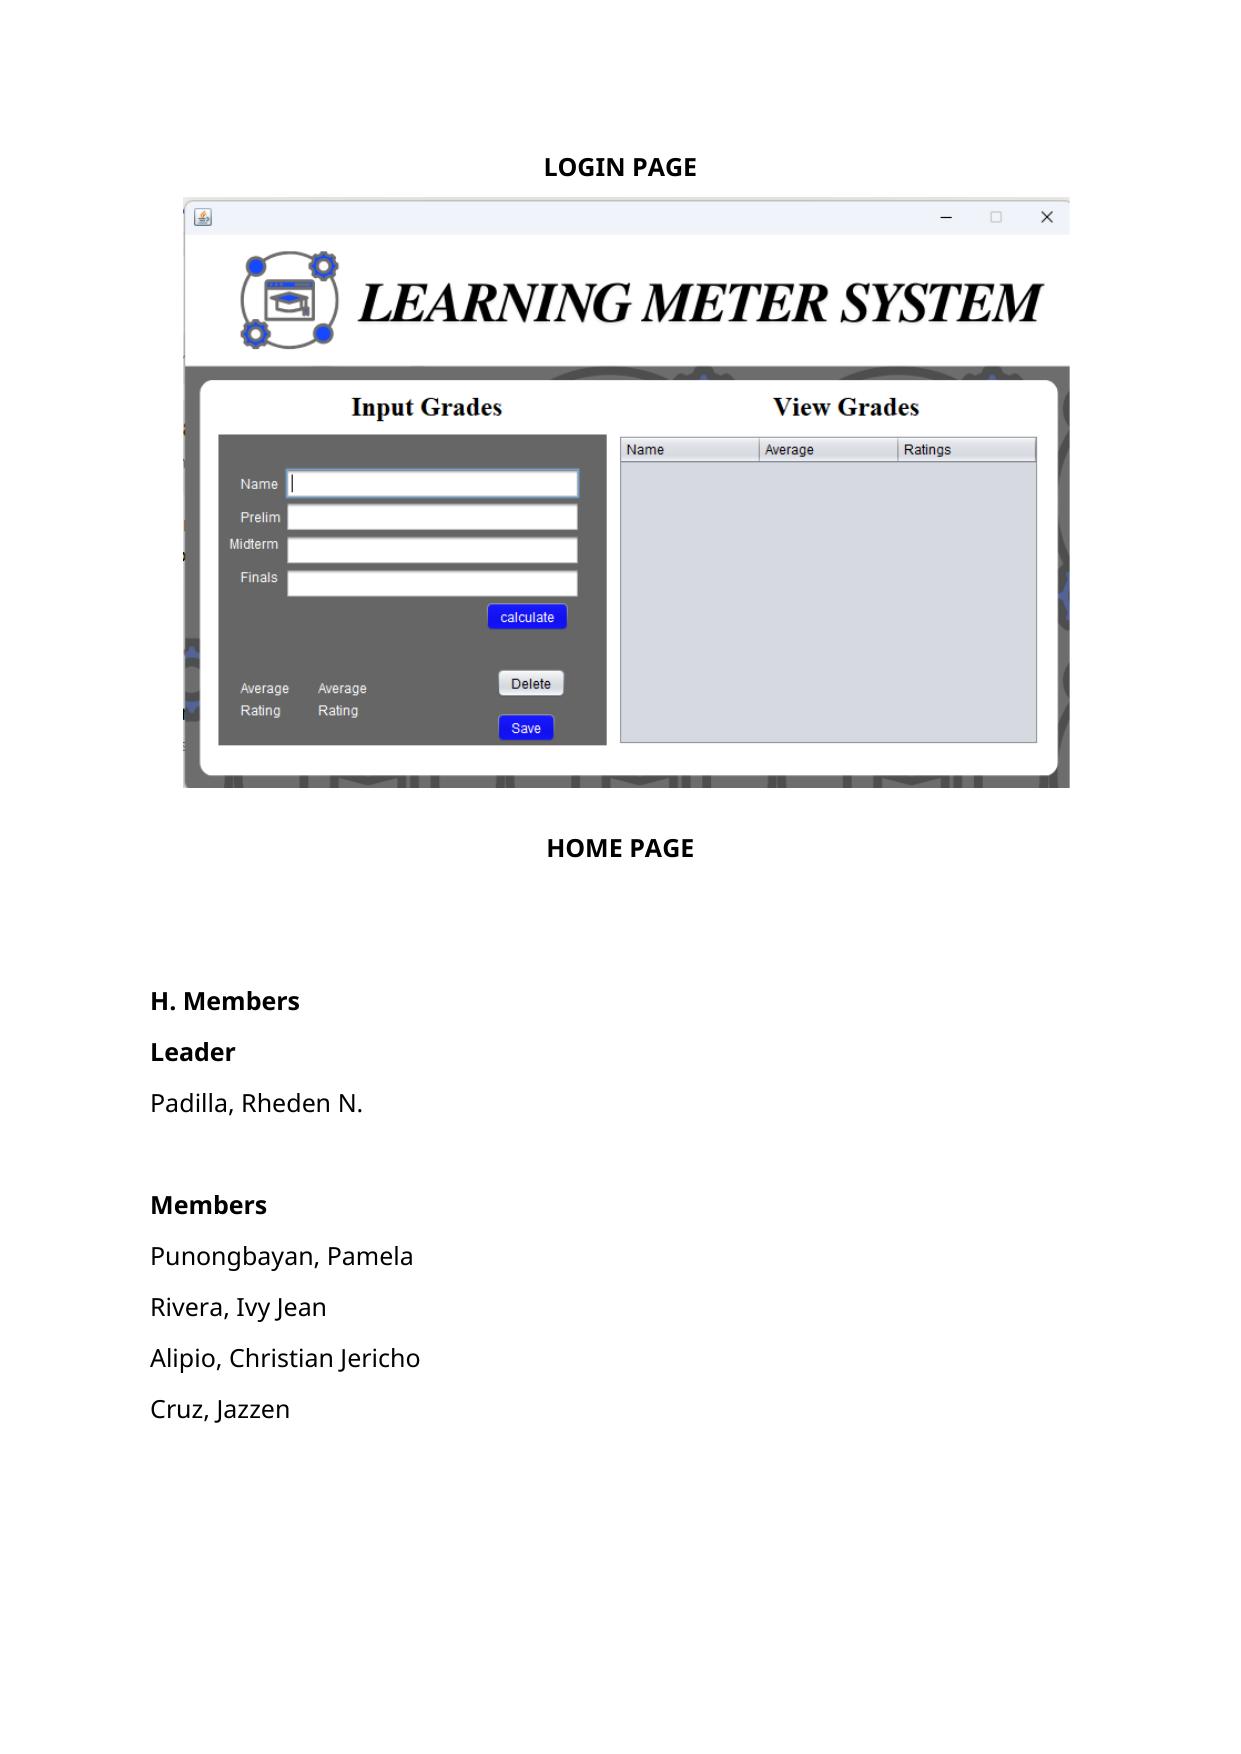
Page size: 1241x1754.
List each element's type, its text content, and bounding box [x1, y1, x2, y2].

picture [183, 197, 1070, 789]
text Padilla, Rheden N. [150, 1086, 1090, 1120]
text Members [150, 1188, 1090, 1222]
text H. Members [150, 984, 1090, 1018]
text Leader [150, 1035, 1090, 1069]
text Punongbayan, Pamela [150, 1239, 1090, 1273]
text LOGIN PAGE [150, 150, 1090, 184]
text Cruz, Jazzen [150, 1392, 1090, 1426]
text Alipio, Christian Jericho [150, 1341, 1090, 1375]
text Rivera, Ivy Jean [150, 1290, 1090, 1324]
